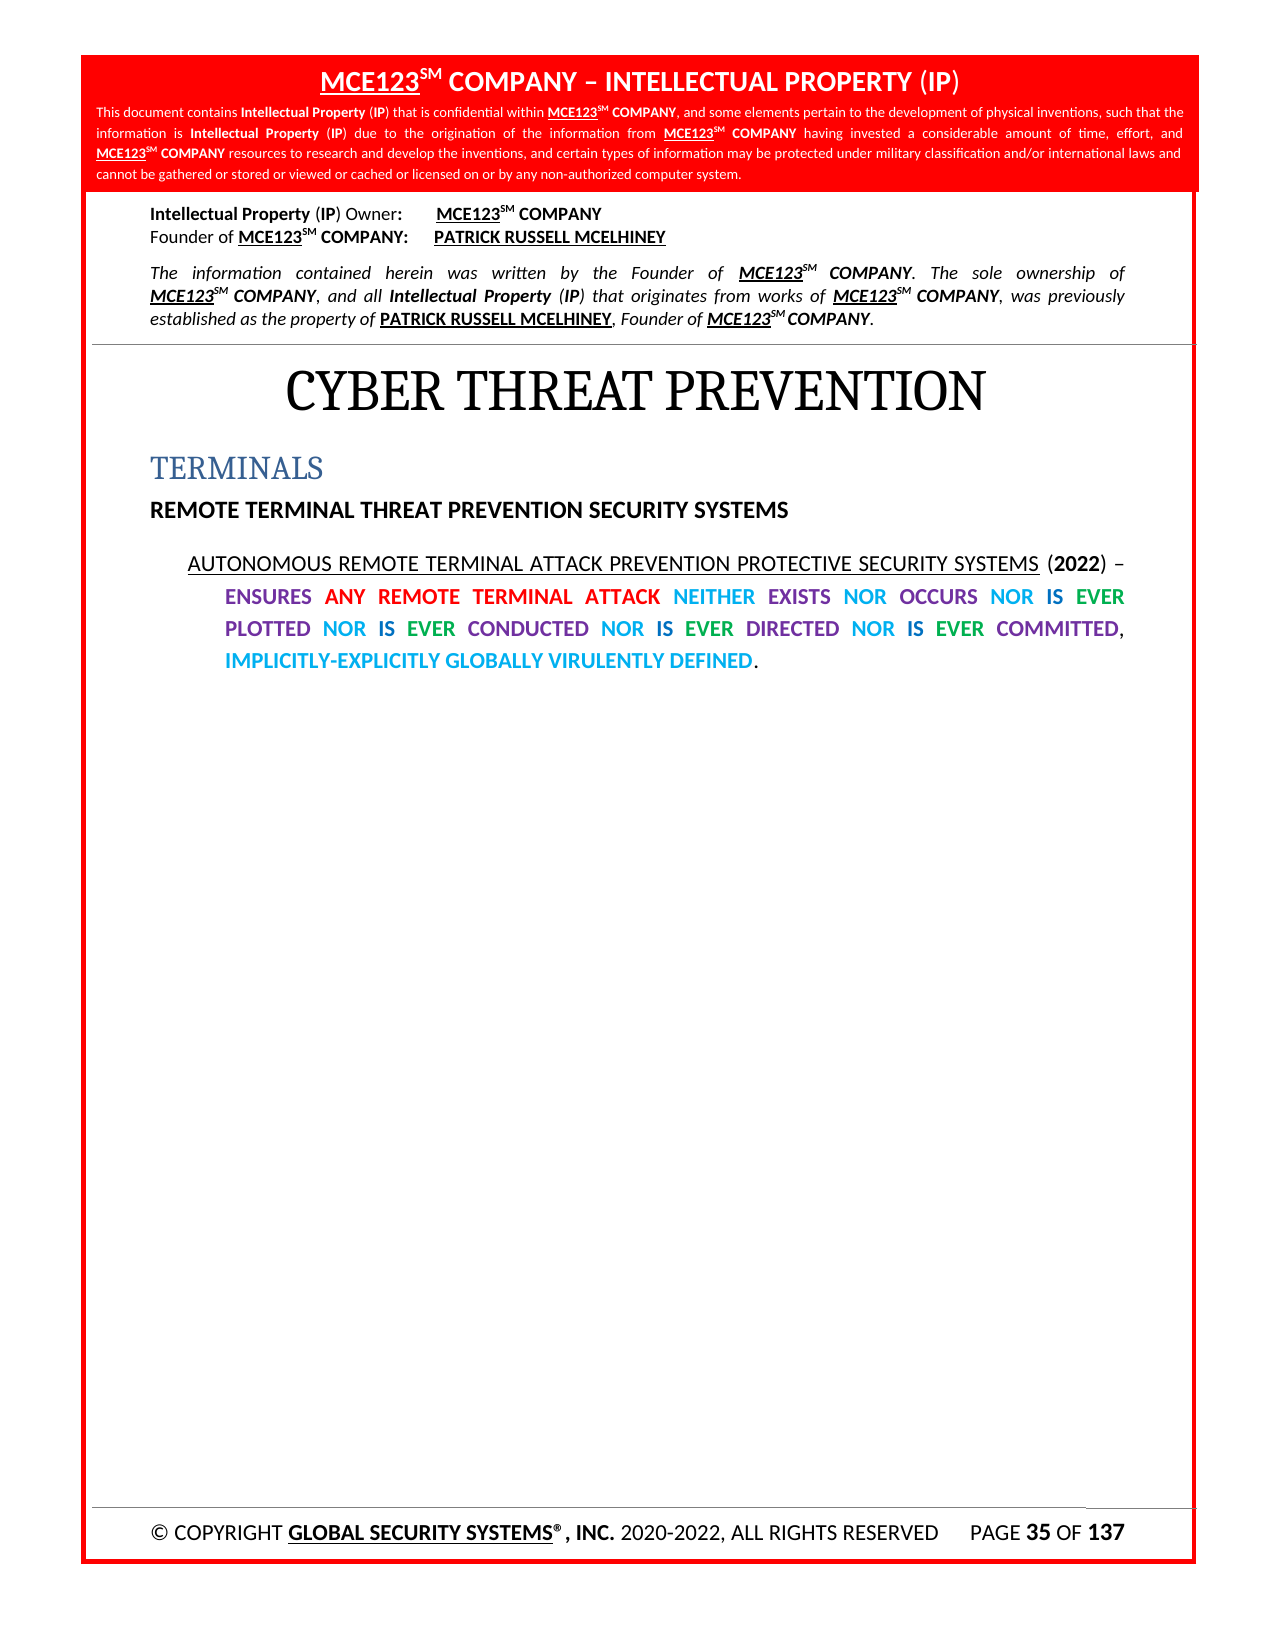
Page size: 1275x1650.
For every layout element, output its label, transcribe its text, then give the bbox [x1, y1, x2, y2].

text AUTONOMOUS REMOTE TERMINAL ATTACK PREVENTION PROTECTIVE SECURITY SYSTEMS (2022) – ENSURES ANY REMOTE TERMINAL ATTACK NEITHER EXISTS NOR OCCURS NOR IS EVER PLOTTED NOR IS EVER CONDUCTED NOR IS EVER DIRECTED NOR IS EVER COMMITTED, IMPLICITLY-EXPLICITLY GLOBALLY VIRULENTLY DEFINED. [187, 549, 1125, 674]
title CYBER THREAT PREVENTION [150, 358, 1125, 425]
text REMOTE TERMINAL THREAT PREVENTION SECURITY SYSTEMS [150, 494, 1125, 524]
subtitle TERMINALS [150, 450, 1125, 488]
